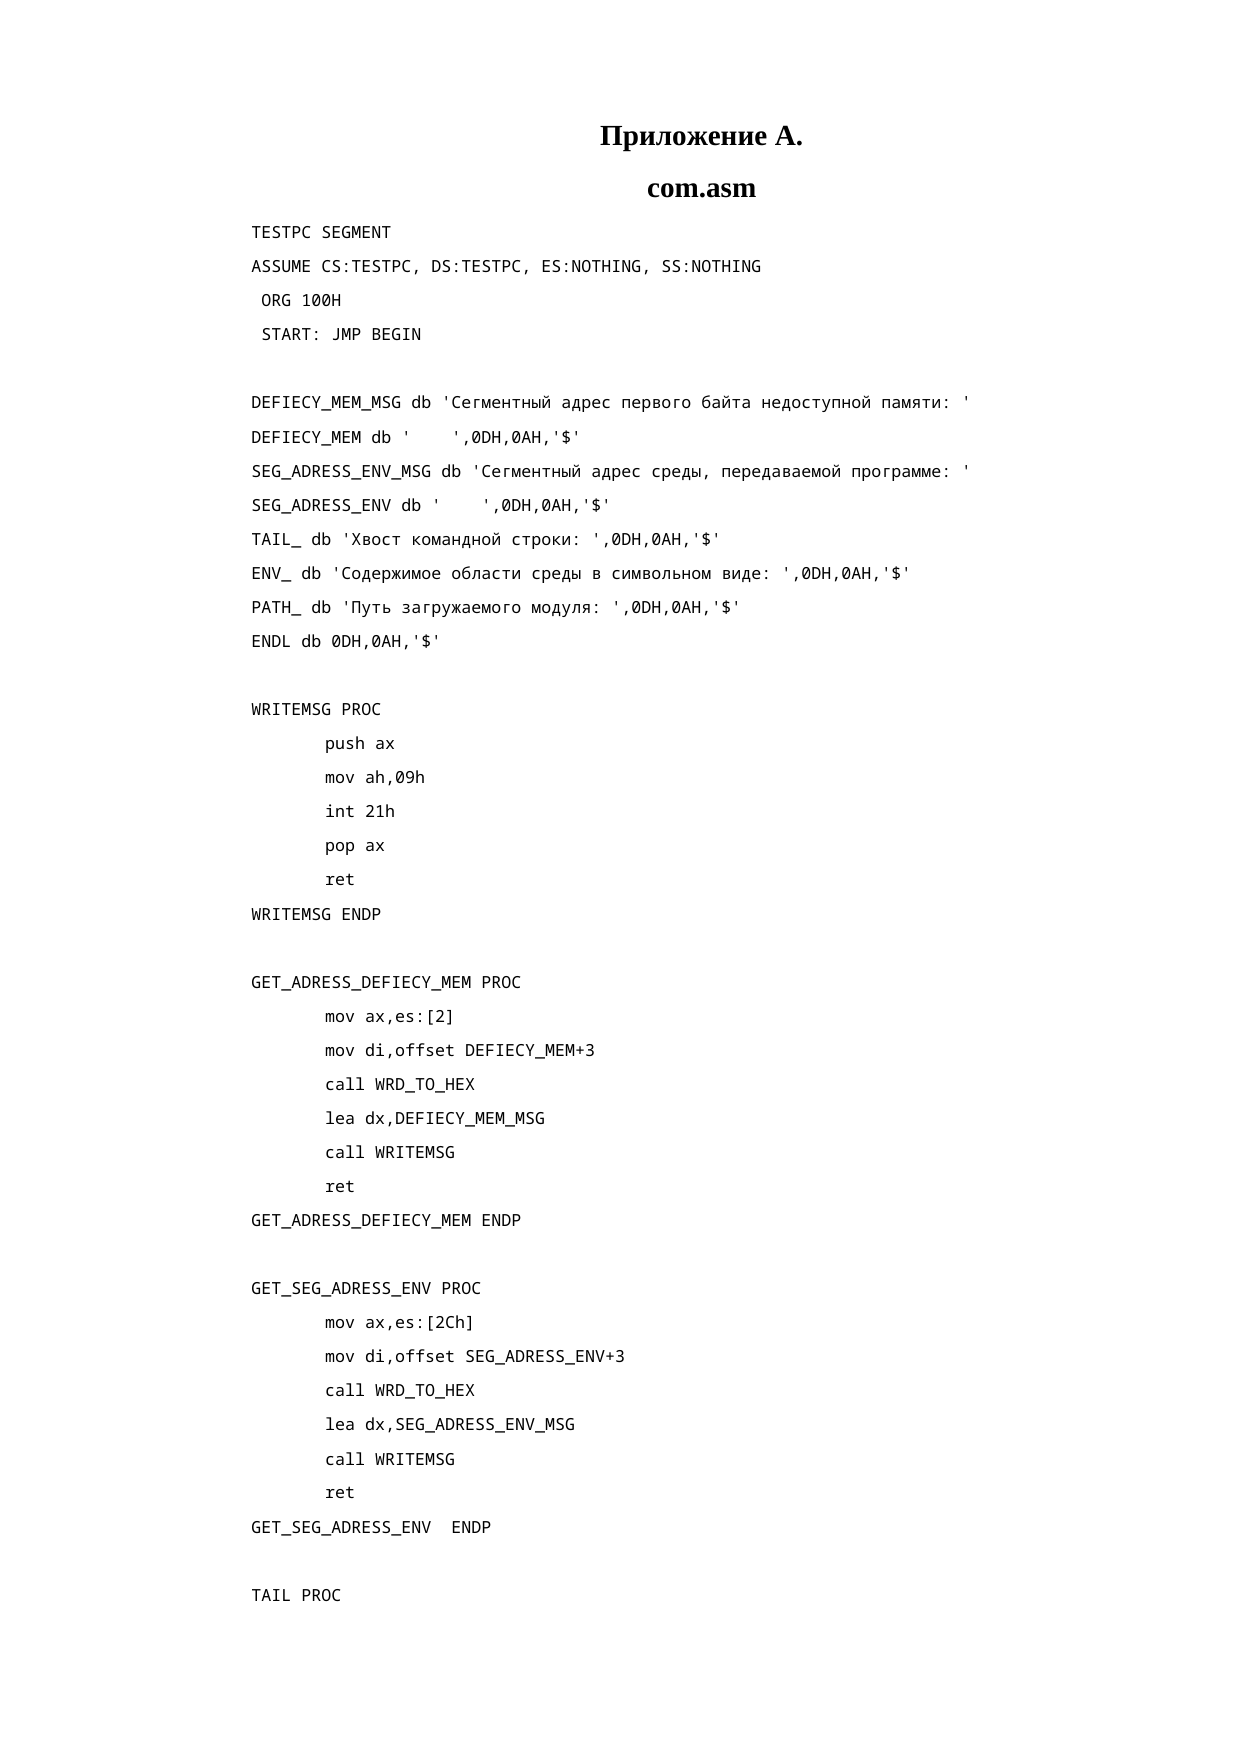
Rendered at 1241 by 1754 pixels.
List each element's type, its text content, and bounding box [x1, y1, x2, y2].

text mov ax,es:[2] [177, 1004, 1152, 1027]
text DEFIECY_MEM db ' ',0DH,0AH,'$' [177, 425, 1152, 448]
text call WRD_TO_HEX [177, 1379, 1152, 1402]
text ret [177, 1481, 1152, 1504]
text WRITEMSG ENDP [177, 902, 1152, 925]
text START: JMP BEGIN [177, 323, 1152, 346]
text ORG 100H [177, 289, 1152, 312]
text call WRD_TO_HEX [177, 1072, 1152, 1095]
text lea dx,DEFIECY_MEM_MSG [177, 1106, 1152, 1129]
text ENDL db 0DH,0AH,'$' [177, 629, 1152, 652]
text mov di,offset DEFIECY_MEM+3 [177, 1038, 1152, 1061]
text mov di,offset SEG_ADRESS_ENV+3 [177, 1345, 1152, 1368]
text TAIL_ db 'Хвост командной строки: ',0DH,0AH,'$' [177, 527, 1152, 550]
text ASSUME CS:TESTPC, DS:TESTPC, ES:NOTHING, SS:NOTHING [177, 255, 1152, 278]
text GET_SEG_ADRESS_ENV ENDP [177, 1515, 1152, 1538]
text lea dx,SEG_ADRESS_ENV_MSG [177, 1413, 1152, 1436]
subtitle сom.asm [177, 171, 1152, 204]
text pop ax [177, 834, 1152, 857]
text mov ax,es:[2Ch] [177, 1311, 1152, 1333]
text call WRITEMSG [177, 1447, 1152, 1470]
text GET_ADRESS_DEFIECY_MEM PROC [177, 970, 1152, 993]
text int 21h [177, 800, 1152, 823]
text TESTPC SEGMENT [177, 221, 1152, 243]
text ENV_ db 'Содержимое области среды в символьном виде: ',0DH,0AH,'$' [177, 561, 1152, 584]
text ret [177, 1174, 1152, 1197]
text mov ah,09h [177, 766, 1152, 788]
text GET_SEG_ADRESS_ENV PROC [177, 1277, 1152, 1299]
text SEG_ADRESS_ENV_MSG db 'Сегментный адрес среды, передаваемой программе: ' [177, 459, 1152, 482]
text ret [177, 868, 1152, 891]
text call WRITEMSG [177, 1141, 1152, 1163]
text PATH_ db 'Путь загружаемого модуля: ',0DH,0AH,'$' [177, 596, 1152, 618]
subtitle Приложение А. [177, 118, 1152, 152]
text push ax [177, 732, 1152, 754]
text WRITEMSG PROC [177, 698, 1152, 720]
text GET_ADRESS_DEFIECY_MEM ENDP [177, 1209, 1152, 1231]
text DEFIECY_MEM_MSG db 'Сегментный адрес первого байта недоступной памяти: ' [177, 391, 1152, 414]
text TAIL PROC [177, 1583, 1152, 1606]
text SEG_ADRESS_ENV db ' ',0DH,0AH,'$' [177, 493, 1152, 516]
